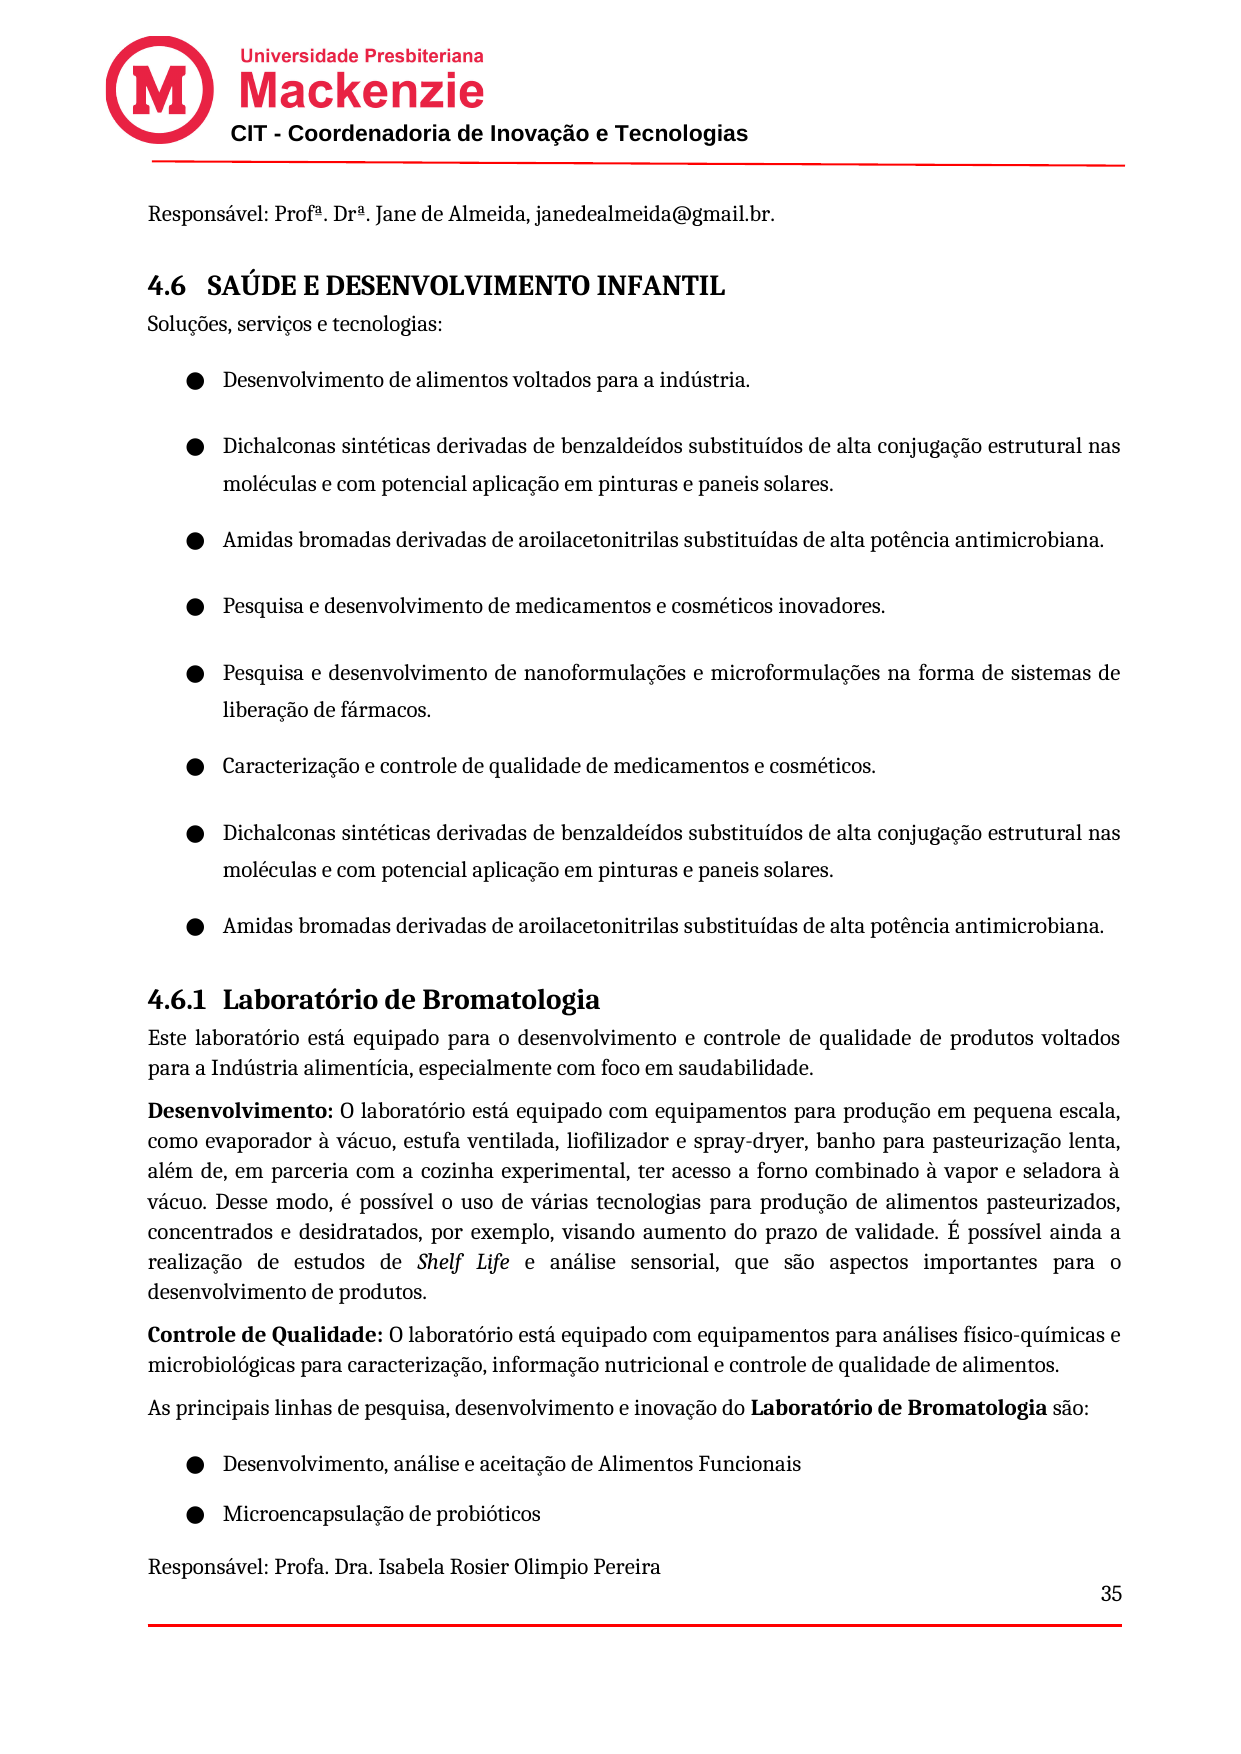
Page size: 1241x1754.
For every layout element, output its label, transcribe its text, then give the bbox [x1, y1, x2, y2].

picture [105, 36, 484, 144]
text Soluções, serviços e tecnologias: [148, 311, 1122, 337]
list Dichalconas sintéticas derivadas de benzaldeídos substituídos de alta conjugação estrutural nas moléculas e com potencial aplicação em pinturas e paneis solares. [185, 806, 1122, 884]
list Pesquisa e desenvolvimento de medicamentos e cosméticos inovadores. [185, 580, 1122, 627]
list Dichalconas sintéticas derivadas de benzaldeídos substituídos de alta conjugação estrutural nas moléculas e com potencial aplicação em pinturas e paneis solares. [185, 420, 1122, 497]
text Responsável: Profa. Dra. Isabela Rosier Olimpio Pereira [148, 1554, 1122, 1580]
list Amidas bromadas derivadas de aroilacetonitrilas substituídas de alta potência antimicrobiana. [185, 900, 1122, 947]
list Amidas bromadas derivadas de aroilacetonitrilas substituídas de alta potência antimicrobiana. [185, 513, 1122, 561]
text Controle de Qualidade: O laboratório está equipado com equipamentos para análises físico-químicas e microbiológicas para caracterização, informação nutricional e controle de qualidade de alimentos. [148, 1322, 1122, 1378]
subtitle SAÚDE E DESENVOLVIMENTO INFANTIL [148, 269, 1122, 302]
text As principais linhas de pesquisa, desenvolvimento e inovação do Laboratório de Bromatologia são: [148, 1395, 1122, 1421]
subtitle Laboratório de Bromatologia [148, 983, 1122, 1017]
text Responsável: Profª. Drª. Jane de Almeida, janedealmeida@gmail.br. [148, 201, 1122, 228]
list Desenvolvimento, análise e aceitação de Alimentos Funcionais [185, 1437, 1122, 1484]
list Desenvolvimento de alimentos voltados para a indústria. [185, 353, 1122, 401]
list Pesquisa e desenvolvimento de nanoformulações e microformulações na forma de sistemas de liberação de fármacos. [185, 646, 1122, 724]
list Caracterização e controle de qualidade de medicamentos e cosméticos. [185, 740, 1122, 787]
list Microencapsulação de probióticos [185, 1487, 1122, 1534]
text Desenvolvimento: O laboratório está equipado com equipamentos para produção em pequena escala, como evaporador à vácuo, estufa ventilada, liofilizador e spray-dryer, banho para pasteurização lenta, além de, em parceria com a cozinha experimental, ter acesso a forno combinado à vapor e seladora à vácuo. Desse modo, é possível o uso de várias tecnologias para produção de alimentos pasteurizados, concentrados e desidratados, por exemplo, visando aumento do prazo de validade. É possível ainda a realização de estudos de Shelf Life e análise sensorial, que são aspectos importantes para o desenvolvimento de produtos. [148, 1098, 1122, 1306]
text Este laboratório está equipado para o desenvolvimento e controle de qualidade de produtos voltados para a Indústria alimentícia, especialmente com foco em saudabilidade. [148, 1025, 1122, 1082]
